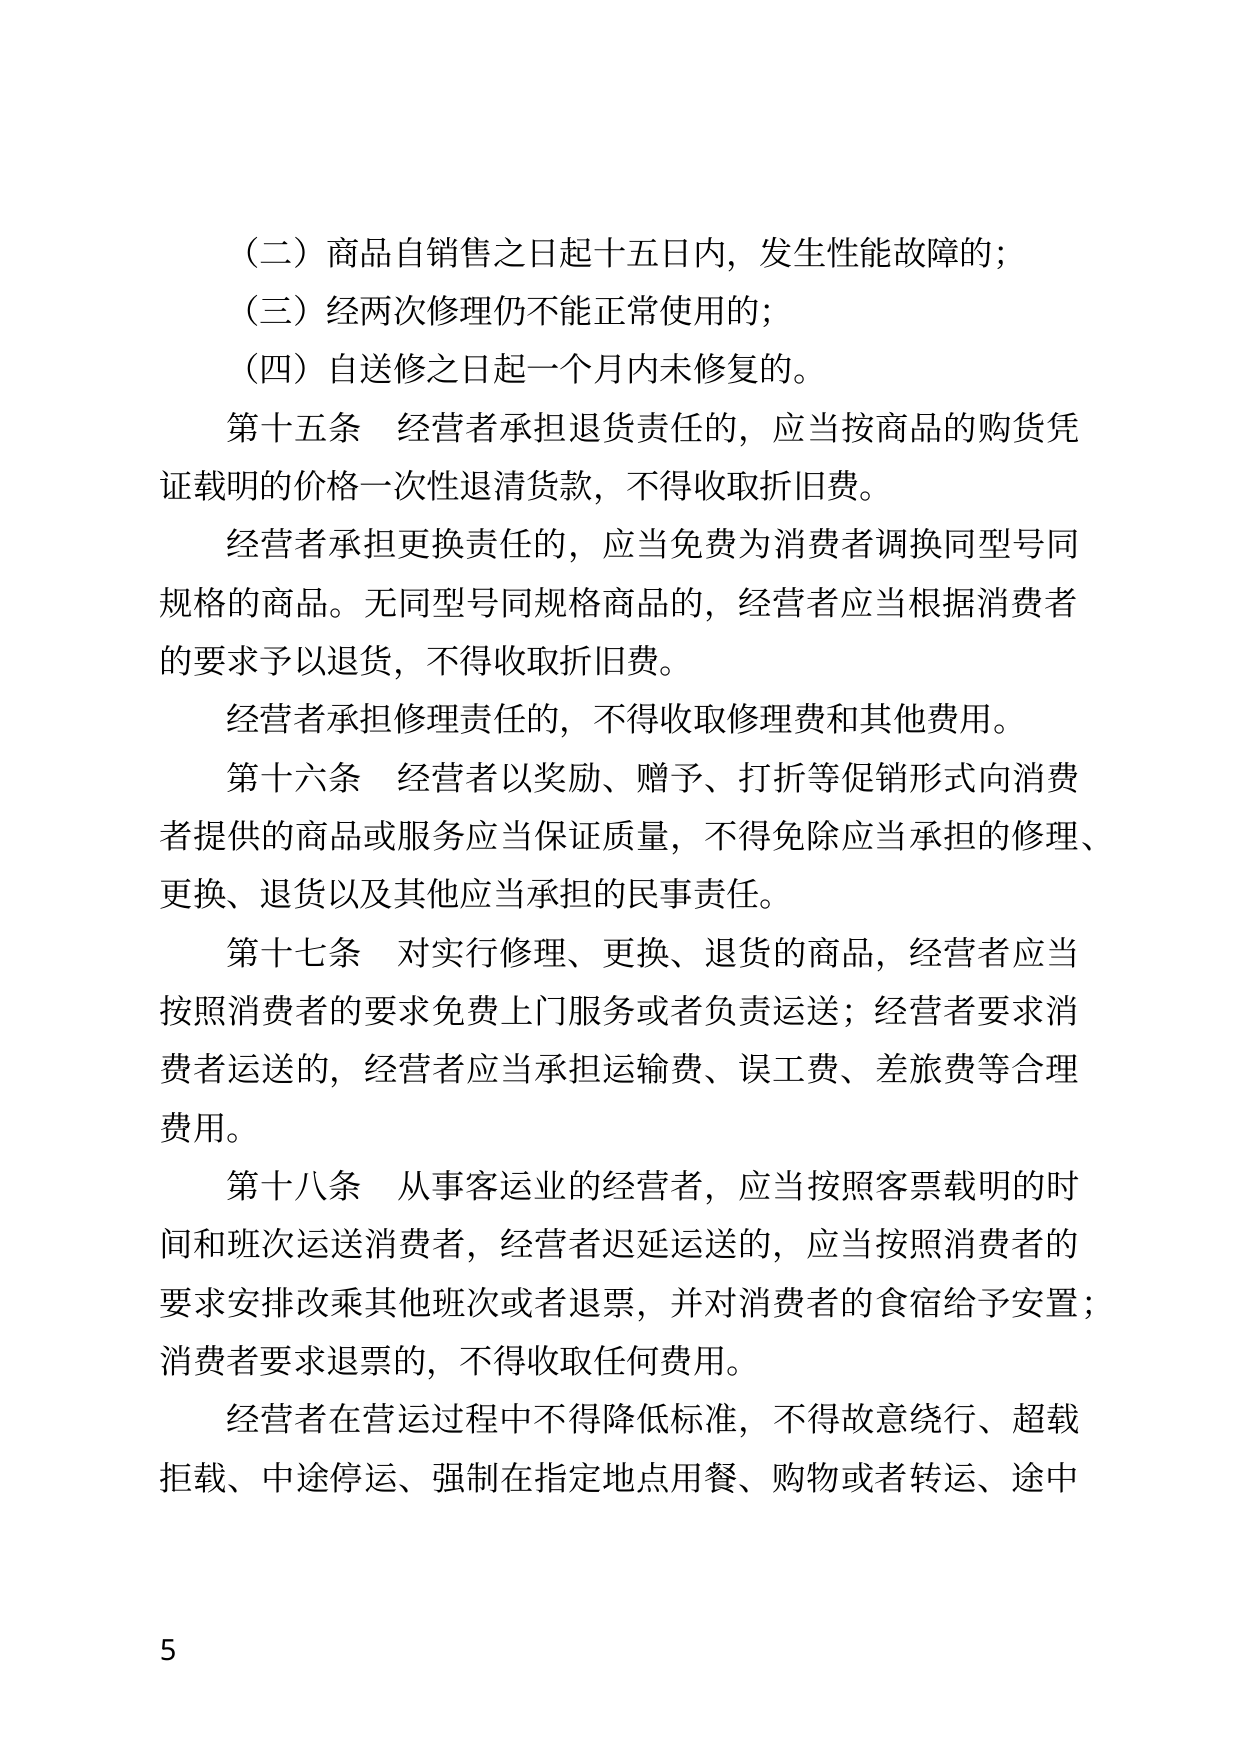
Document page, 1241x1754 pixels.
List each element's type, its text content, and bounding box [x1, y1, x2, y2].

text 第十六条 经营者以奖励、赠予、打折等促销形式向消费者提供的商品或服务应当保证质量，不得免除应当承担的修理、更换、退货以及其他应当承担的民事责任。 [159, 743, 1081, 918]
text （三）经两次修理仍不能正常使用的； [159, 277, 1081, 335]
text （四）自送修之日起一个月内未修复的。 [159, 335, 1081, 393]
text （二）商品自销售之日起十五日内，发生性能故障的； [159, 218, 1081, 277]
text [159, 1385, 1081, 1502]
text 第十五条 经营者承担退货责任的，应当按商品的购货凭证载明的价格一次性退清货款，不得收取折旧费。 [159, 393, 1081, 510]
text 经营者承担修理责任的，不得收取修理费和其他费用。 [159, 685, 1081, 743]
text 经营者承担更换责任的，应当免费为消费者调换同型号同规格的商品。无同型号同规格商品的，经营者应当根据消费者的要求予以退货，不得收取折旧费。 [159, 510, 1081, 685]
text 第十七条 对实行修理、更换、退货的商品，经营者应当按照消费者的要求免费上门服务或者负责运送；经营者要求消费者运送的，经营者应当承担运输费、误工费、差旅费等合理费用。 [159, 918, 1081, 1152]
text 第十八条 从事客运业的经营者，应当按照客票载明的时间和班次运送消费者，经营者迟延运送的，应当按照消费者的要求安排改乘其他班次或者退票，并对消费者的食宿给予安置；消费者要求退票的，不得收取任何费用。 [159, 1152, 1081, 1385]
